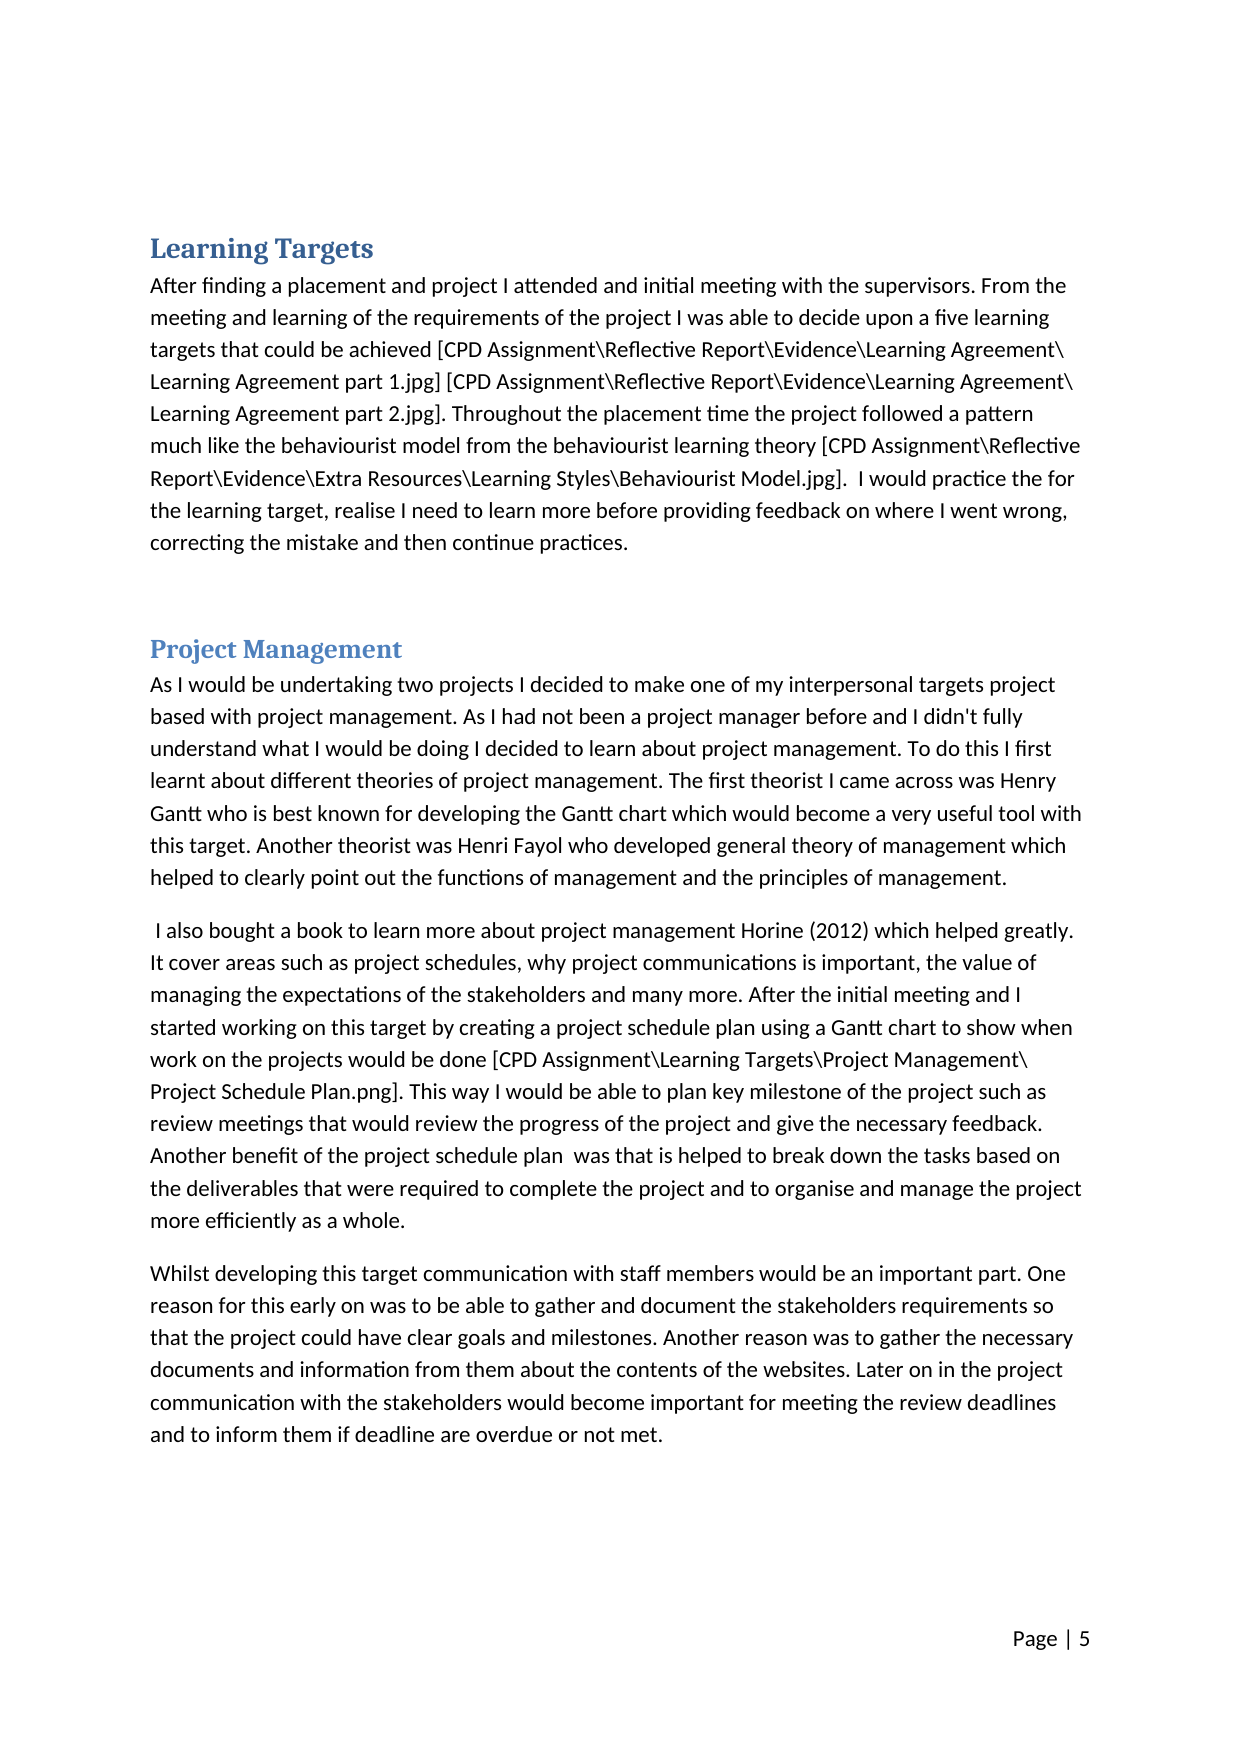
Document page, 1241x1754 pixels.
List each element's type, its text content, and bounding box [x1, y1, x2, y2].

text Whilst developing this target communication with staff members would be an important part. One reason for this early on was to be able to gather and document the stakeholders requirements so that the project could have clear goals and milestones. Another reason was to gather the necessary documents and information from them about the contents of the websites. Later on in the project communication with the stakeholders would become important for meeting the review deadlines and to inform them if deadline are overdue or not met. [150, 1259, 1090, 1448]
subtitle Learning Targets [150, 232, 1090, 266]
subtitle Project Management [150, 634, 1090, 665]
text After finding a placement and project I attended and initial meeting with the supervisors. From the meeting and learning of the requirements of the project I was able to decide upon a five learning targets that could be achieved [CPD Assignment\Reflective Report\Evidence\Learning Agreement\ Learning Agreement part 1.jpg] [CPD Assignment\Reflective Report\Evidence\Learning Agreement\ Learning Agreement part 2.jpg]. Throughout the placement time the project followed a pattern much like the behaviourist model from the behaviourist learning theory [CPD Assignment\Reflective Report\Evidence\Extra Resources\Learning Styles\Behaviourist Model.jpg]. I would practice the for the learning target, realise I need to learn more before providing feedback on where I went wrong, correcting the mistake and then continue practices. [150, 271, 1090, 556]
text As I would be undertaking two projects I decided to make one of my interpersonal targets project based with project management. As I had not been a project manager before and I didn't fully understand what I would be doing I decided to learn about project management. To do this I first learnt about different theories of project management. The first theorist I came across was Henry Gantt who is best known for developing the Gantt chart which would become a very useful tool with this target. Another theorist was Henri Fayol who developed general theory of management which helped to clearly point out the functions of management and the principles of management. [150, 670, 1090, 891]
text I also bought a book to learn more about project management Horine (2012) which helped greatly. It cover areas such as project schedules, why project communications is important, the value of managing the expectations of the stakeholders and many more. After the initial meeting and I started working on this target by creating a project schedule plan using a Gantt chart to show when work on the projects would be done [CPD Assignment\Learning Targets\Project Management\Project Schedule Plan.png]. This way I would be able to plan key milestone of the project such as review meetings that would review the progress of the project and give the necessary feedback. Another benefit of the project schedule plan was that is helped to break down the tasks based on the deliverables that were required to complete the project and to organise and manage the project more efficiently as a whole. [150, 916, 1090, 1234]
